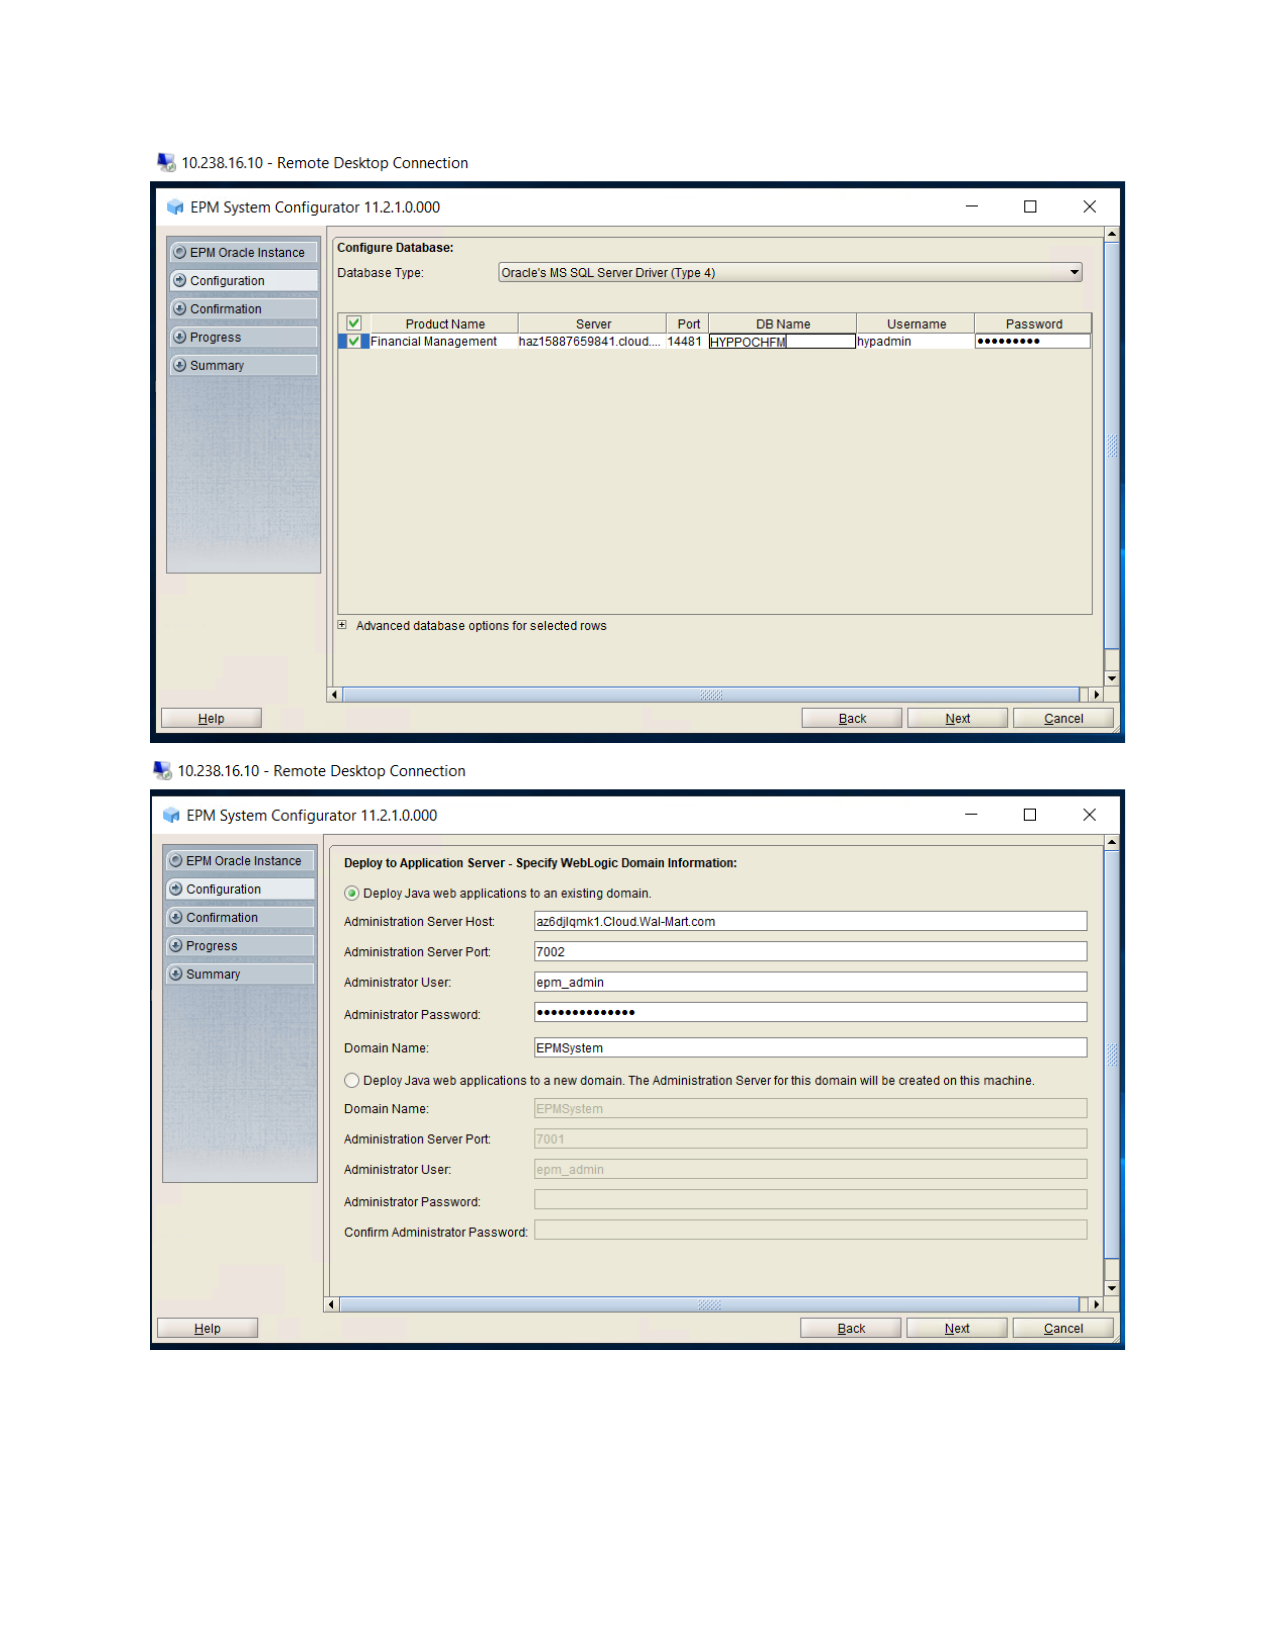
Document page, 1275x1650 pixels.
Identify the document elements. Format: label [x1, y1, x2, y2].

picture [150, 150, 1125, 743]
picture [150, 761, 1125, 1350]
